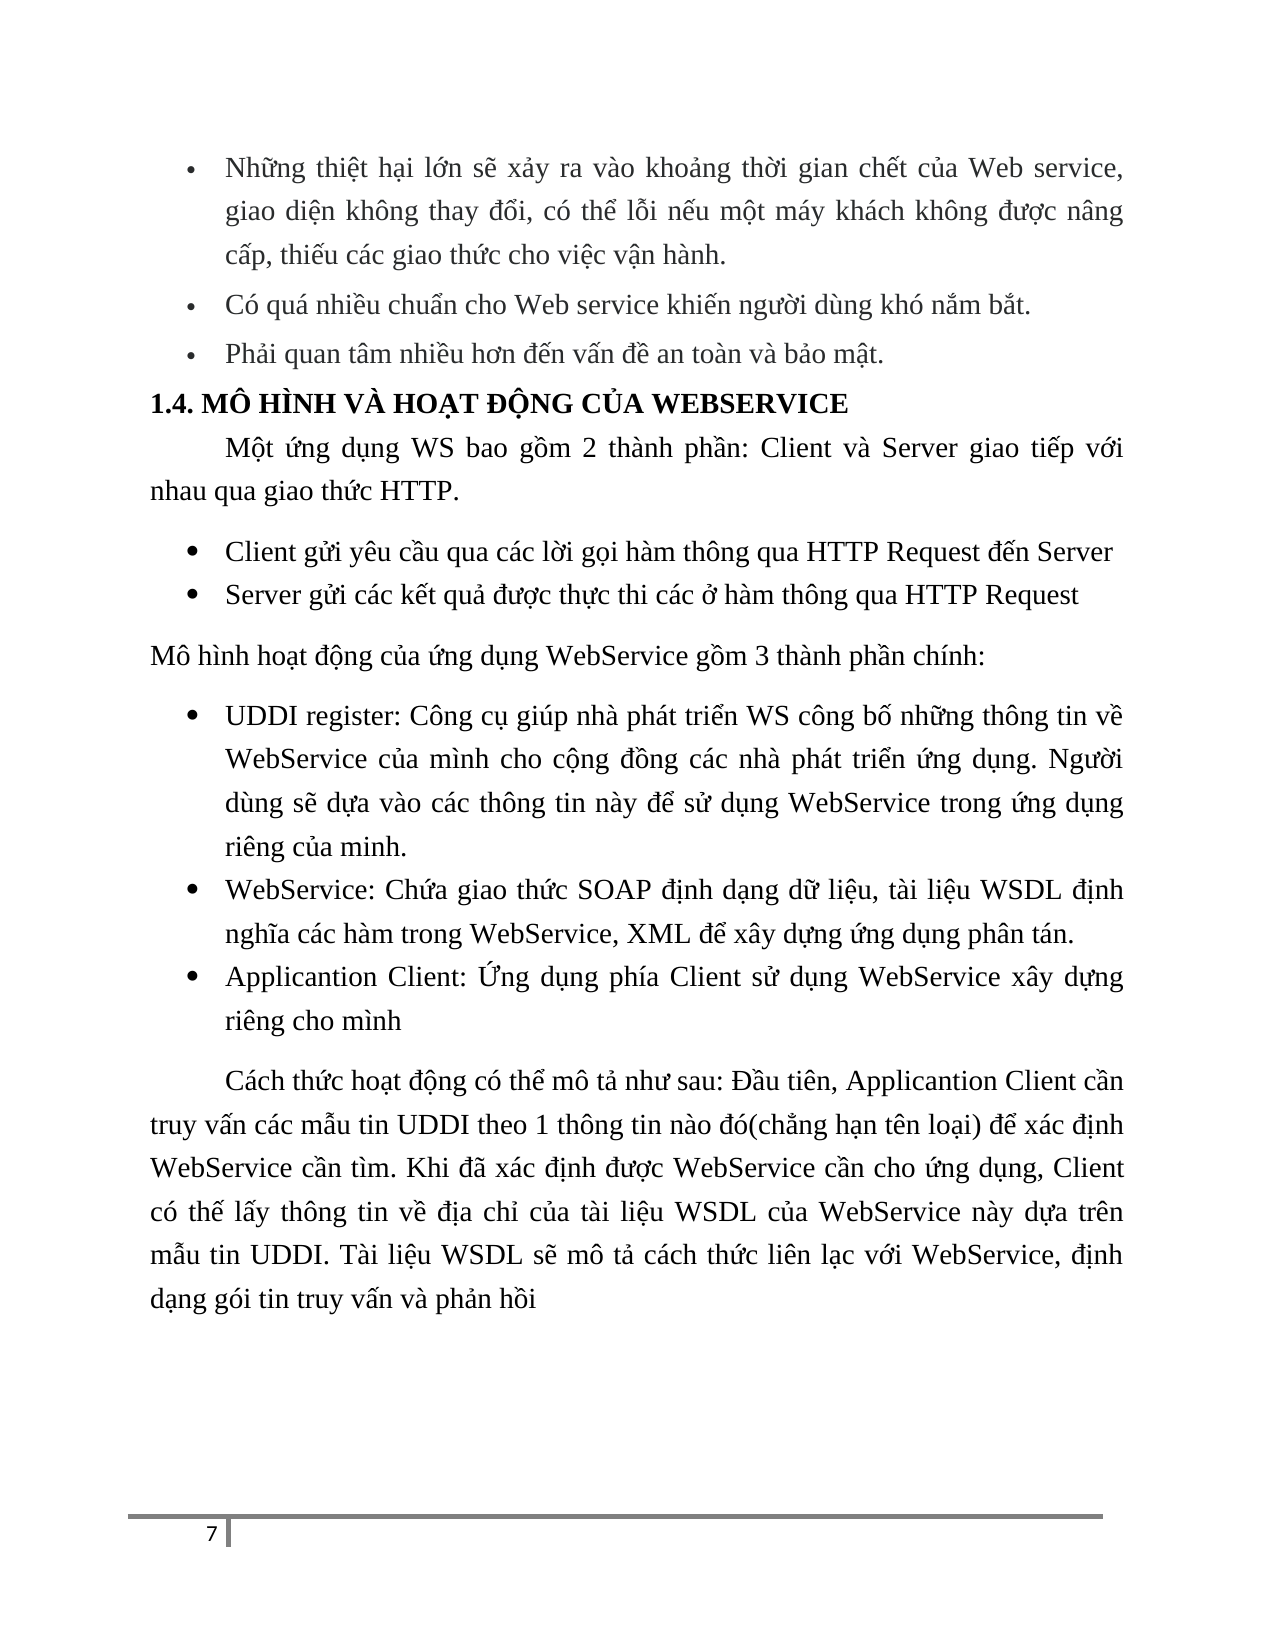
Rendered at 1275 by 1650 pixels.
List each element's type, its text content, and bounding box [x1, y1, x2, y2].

list Có quá nhiều chuẩn cho Web service khiến người dùng khó nắm bắt. [187, 287, 1125, 320]
list Client gửi yêu cầu qua các lời gọi hàm thông qua HTTP Request đến Server [187, 534, 1125, 567]
text Cách thức hoạt động có thể mô tả như sau: Đầu tiên, Applicantion Client cần truy vấn các mẫu tin UDDI theo 1 thông tin nào đó(chẳng hạn tên loại) để xác định WebService cần tìm. Khi đã xác định được WebService cần cho ứng dụng, Client có thế lấy thông tin về địa chỉ của tài liệu WSDL của WebService này dựa trên mẫu tin UDDI. Tài liệu WSDL sẽ mô tả cách thức liên lạc với WebService, định dạng gói tin truy vấn và phản hồi [150, 1063, 1125, 1314]
list UDDI register: Công cụ giúp nhà phát triển WS công bố những thông tin về WebService của mình cho cộng đồng các nhà phát triển ứng dụng. Người dùng sẽ dựa vào các thông tin này để sử dụng WebService trong ứng dụng riêng của minh. [187, 698, 1125, 862]
list Phải quan tâm nhiều hơn đến vấn đề an toàn và bảo mật. [187, 337, 1125, 370]
text Một ứng dụng WS bao gồm 2 thành phần: Client và Server giao tiếp với nhau qua giao thức HTTP. [150, 430, 1125, 507]
list Những thiệt hại lớn sẽ xảy ra vào khoảng thời gian chết của Web service, giao diện không thay đổi, có thể lỗi nếu một máy khách không được nâng cấp, thiếu các giao thức cho việc vận hành. [187, 150, 1125, 271]
text Mô hình hoạt động của ứng dụng WebService gồm 3 thành phần chính: [150, 638, 1125, 671]
subtitle 1.4. MÔ HÌNH VÀ HOẠT ĐỘNG CỦA WEBSERVICE [150, 386, 1125, 420]
list Server gửi các kết quả được thực thi các ở hàm thông qua HTTP Request [187, 577, 1125, 611]
list Applicantion Client: Ứng dụng phía Client sử dụng WebService xây dựng riêng cho mình [187, 959, 1125, 1037]
list WebService: Chứa giao thức SOAP định dạng dữ liệu, tài liệu WSDL định nghĩa các hàm trong WebService, XML để xây dựng ứng dụng phân tán. [187, 872, 1125, 949]
